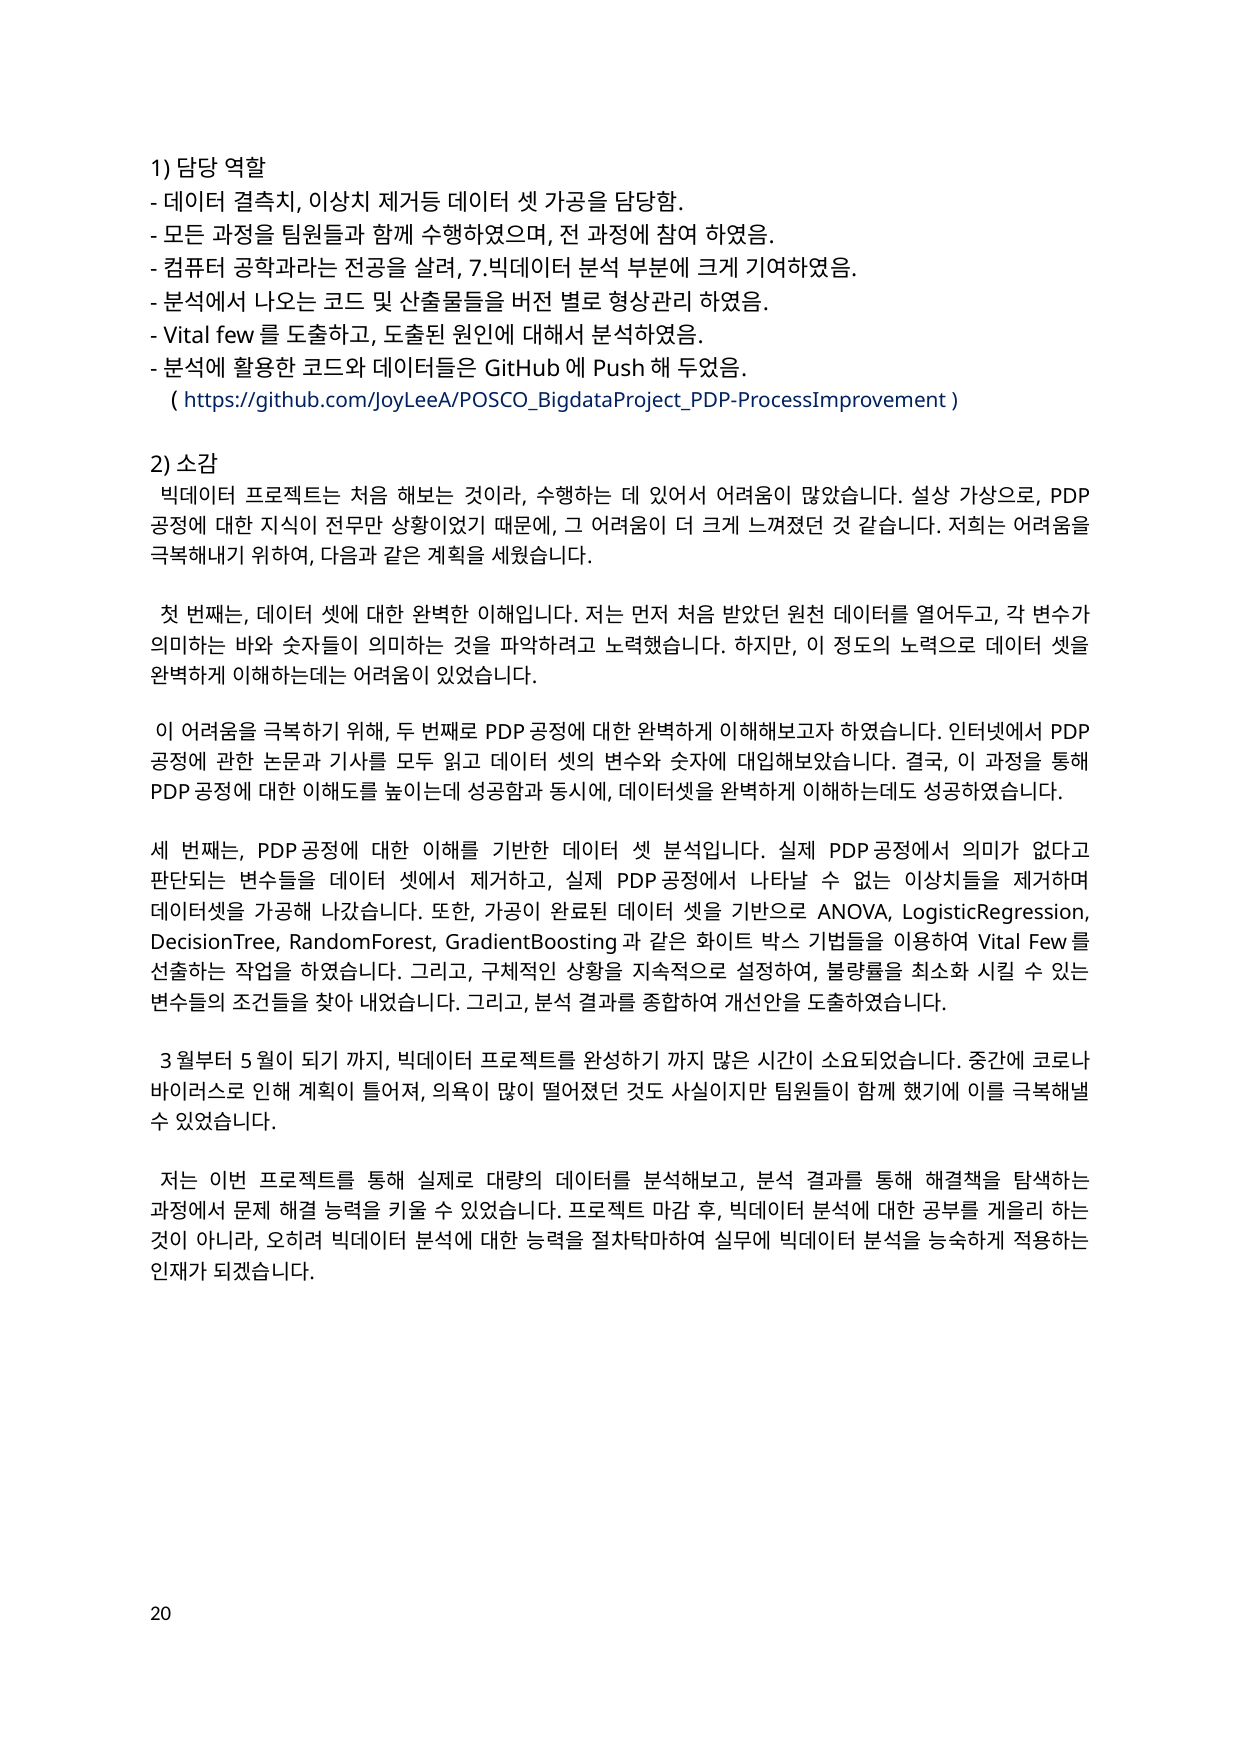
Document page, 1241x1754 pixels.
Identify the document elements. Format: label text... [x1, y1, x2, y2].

text 2) 소감 [150, 446, 1090, 479]
text - 분석에 활용한 코드와 데이터들은 GitHub에 Push해 두었음. [150, 350, 1090, 383]
text 3월부터 5월이 되기 까지, 빅데이터 프로젝트를 완성하기 까지 많은 시간이 소요되었습니다. 중간에 코로나 바이러스로 인해 계획이 틀어져, 의욕이 많이 떨어졌던 것도 사실이지만 팀원들이 함께 했기에 이를 극복해낼 수 있었습니다. [150, 1044, 1090, 1136]
text 빅데이터 프로젝트는 처음 해보는 것이라, 수행하는 데 있어서 어려움이 많았습니다. 설상 가상으로, PDP공정에 대한 지식이 전무만 상황이었기 때문에, 그 어려움이 더 크게 느껴졌던 것 같습니다. 저희는 어려움을 극복해내기 위하여, 다음과 같은 계획을 세웠습니다. [150, 479, 1090, 570]
text - 컴퓨터 공학과라는 전공을 살려, 7.빅데이터 분석 부분에 크게 기여하였음. [150, 250, 1090, 283]
text 세 번째는, PDP공정에 대한 이해를 기반한 데이터 셋 분석입니다. 실제 PDP공정에서 의미가 없다고 판단되는 변수들을 데이터 셋에서 제거하고, 실제 PDP공정에서 나타날 수 없는 이상치들을 제거하며 데이터셋을 가공해 나갔습니다. 또한, 가공이 완료된 데이터 셋을 기반으로 ANOVA, LogisticRegression, DecisionTree, RandomForest, GradientBoosting과 같은 화이트 박스 기법들을 이용하여 Vital Few를 선출하는 작업을 하였습니다. 그리고, 구체적인 상황을 지속적으로 설정하여, 불량률을 최소화 시킬 수 있는 변수들의 조건들을 찾아 내었습니다. 그리고, 분석 결과를 종합하여 개선안을 도출하였습니다. [150, 834, 1090, 1016]
text ( https://github.com/JoyLeeA/POSCO_BigdataProject_PDP-ProcessImprovement ) [150, 383, 1090, 414]
text - 모든 과정을 팀원들과 함께 수행하였으며, 전 과정에 참여 하였음. [150, 217, 1090, 250]
text 1) 담당 역할 [150, 150, 1090, 183]
text 이 어려움을 극복하기 위해, 두 번째로 PDP공정에 대한 완벽하게 이해해보고자 하였습니다. 인터넷에서 PDP공정에 관한 논문과 기사를 모두 읽고 데이터 셋의 변수와 숫자에 대입해보았습니다. 결국, 이 과정을 통해 PDP공정에 대한 이해도를 높이는데 성공함과 동시에, 데이터셋을 완벽하게 이해하는데도 성공하였습니다. [150, 715, 1090, 806]
text - 데이터 결측치, 이상치 제거등 데이터 셋 가공을 담당함. [150, 183, 1090, 217]
text 첫 번째는, 데이터 셋에 대한 완벽한 이해입니다. 저는 먼저 처음 받았던 원천 데이터를 열어두고, 각 변수가 의미하는 바와 숫자들이 의미하는 것을 파악하려고 노력했습니다. 하지만, 이 정도의 노력으로 데이터 셋을 완벽하게 이해하는데는 어려움이 있었습니다. [150, 598, 1090, 689]
text - Vital few를 도출하고, 도출된 원인에 대해서 분석하였음. [150, 317, 1090, 350]
text - 분석에서 나오는 코드 및 산출물들을 버전 별로 형상관리 하였음. [150, 283, 1090, 317]
text 저는 이번 프로젝트를 통해 실제로 대량의 데이터를 분석해보고, 분석 결과를 통해 해결책을 탐색하는 과정에서 문제 해결 능력을 키울 수 있었습니다. 프로젝트 마감 후, 빅데이터 분석에 대한 공부를 게을리 하는 것이 아니라, 오히려 빅데이터 분석에 대한 능력을 절차탁마하여 실무에 빅데이터 분석을 능숙하게 적용하는 인재가 되겠습니다. [150, 1164, 1090, 1285]
